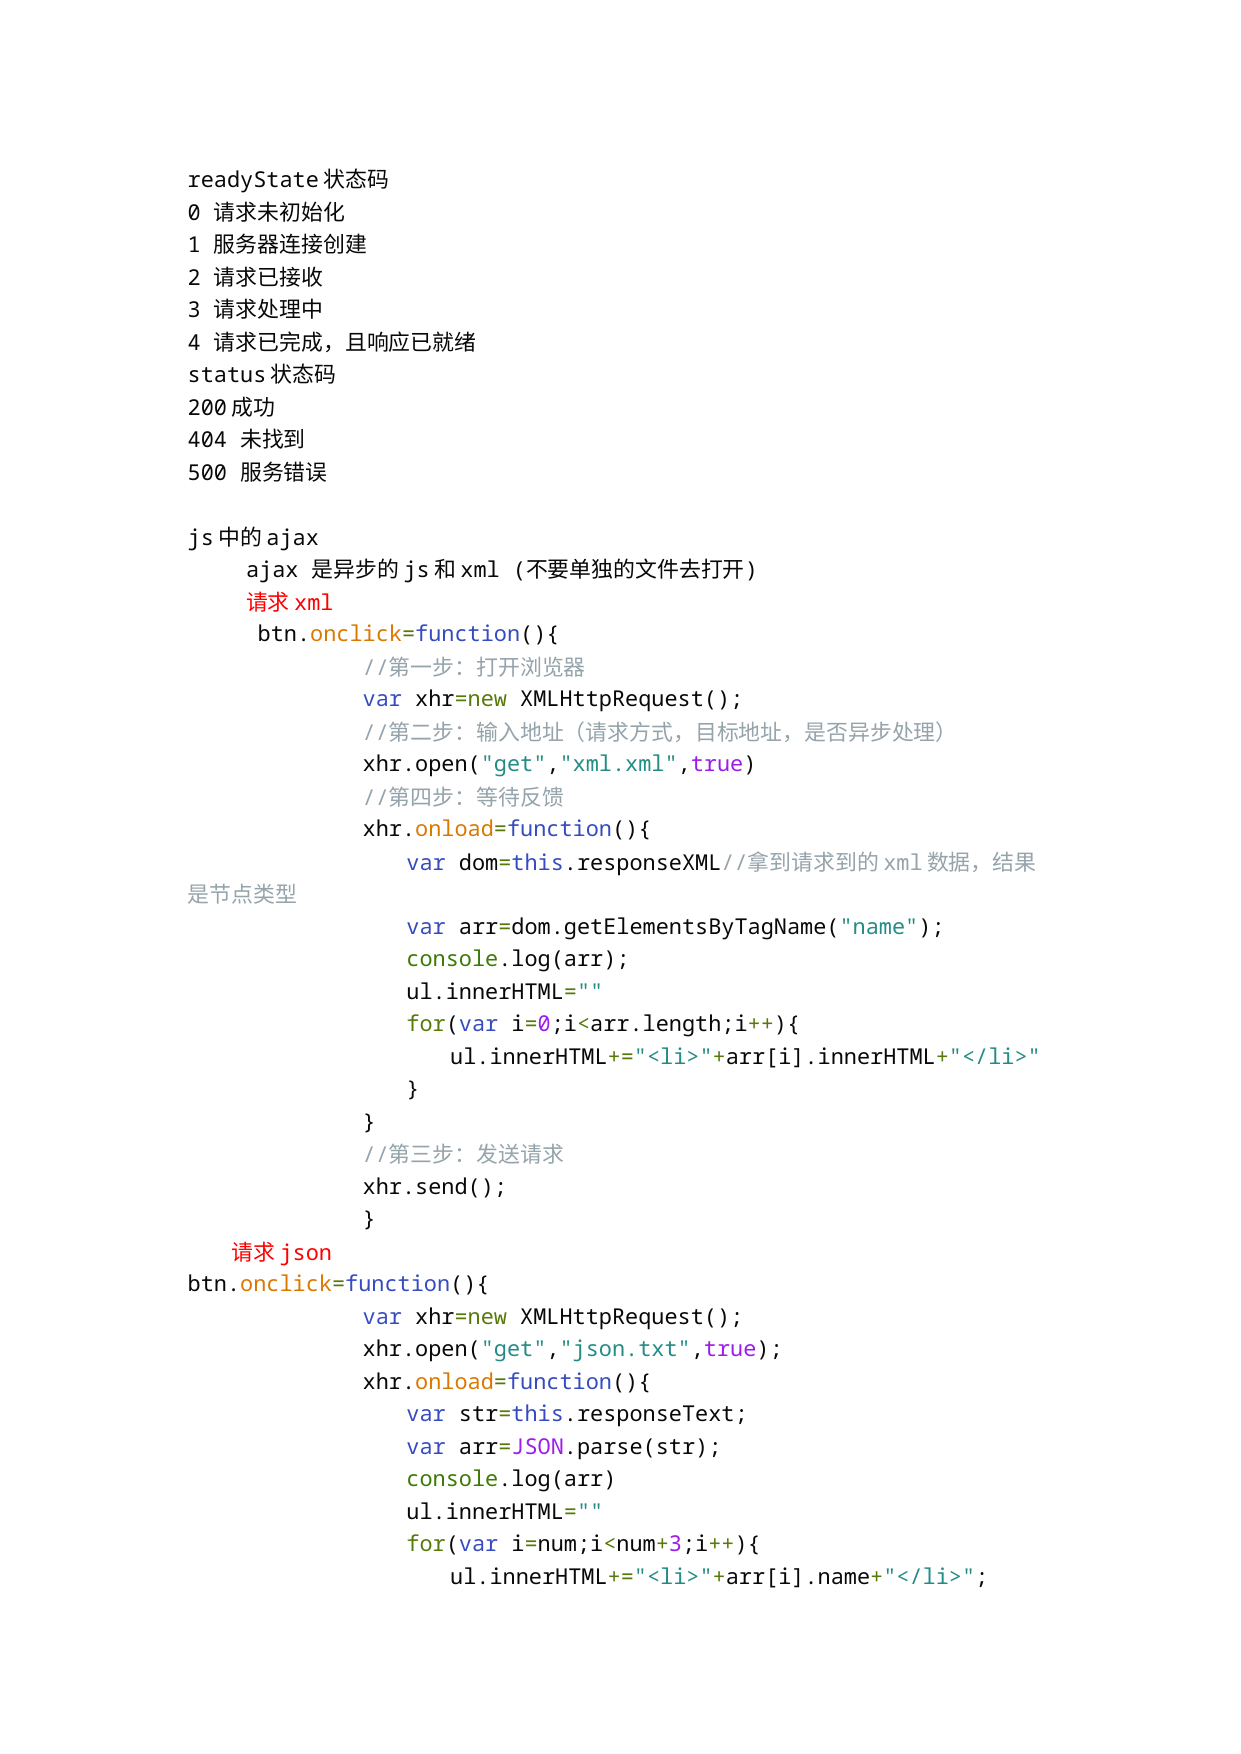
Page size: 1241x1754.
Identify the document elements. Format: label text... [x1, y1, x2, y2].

text console.log(arr); [187, 942, 1053, 974]
text 3 请求处理中 [187, 292, 1053, 324]
text readyState状态码 [187, 162, 1053, 194]
text btn.onclick=function(){ [187, 617, 1053, 649]
text } [187, 1072, 1053, 1104]
text var dom=this.responseXML//拿到请求到的xml数据，结果是节点类型 [187, 844, 1053, 909]
text var xhr=new XMLHttpRequest(); [187, 682, 1053, 714]
text 请求json [187, 1234, 1053, 1267]
text xhr.send(); [187, 1169, 1053, 1202]
text ul.innerHTML="" [187, 974, 1053, 1007]
text } [187, 1202, 1053, 1234]
text xhr.open("get","xml.xml",true) [187, 747, 1053, 779]
text for(var i=num;i<num+3;i++){ [187, 1527, 1053, 1559]
text 2 请求已接收 [187, 259, 1053, 292]
text 请求xml [187, 584, 1053, 617]
text ul.innerHTML="" [187, 1494, 1053, 1527]
text xhr.onload=function(){ [187, 1364, 1053, 1397]
text for(var i=0;i<arr.length;i++){ [187, 1007, 1053, 1039]
text //第四步：等待反馈 [187, 779, 1053, 812]
text var arr=JSON.parse(str); [187, 1429, 1053, 1462]
text //第二步：输入地址（请求方式，目标地址，是否异步处理） [187, 714, 1053, 747]
text 200成功 [187, 389, 1053, 422]
text //第一步：打开浏览器 [187, 649, 1053, 682]
text } [187, 1104, 1053, 1137]
text xhr.onload=function(){ [187, 812, 1053, 844]
text var str=this.responseText; [187, 1397, 1053, 1429]
text console.log(arr) [187, 1462, 1053, 1494]
text xhr.open("get","json.txt",true); [187, 1332, 1053, 1364]
text ajax 是异步的js和xml (不要单独的文件去打开) [187, 552, 1053, 584]
text btn.onclick=function(){ [187, 1267, 1053, 1299]
text 4 请求已完成，且响应已就绪 [187, 324, 1053, 357]
text 500 服务错误 [187, 454, 1053, 487]
text var arr=dom.getElementsByTagName("name"); [187, 909, 1053, 942]
text 0 请求未初始化 [187, 194, 1053, 227]
text ul.innerHTML+="<li>"+arr[i].name+"</li>"; [187, 1559, 1053, 1592]
text ul.innerHTML+="<li>"+arr[i].innerHTML+"</li>" [187, 1039, 1053, 1072]
text 404 未找到 [187, 422, 1053, 454]
text var xhr=new XMLHttpRequest(); [187, 1299, 1053, 1332]
text js中的ajax [187, 519, 1053, 552]
text //第三步：发送请求 [187, 1137, 1053, 1169]
text status状态码 [187, 357, 1053, 389]
text 1 服务器连接创建 [187, 227, 1053, 259]
